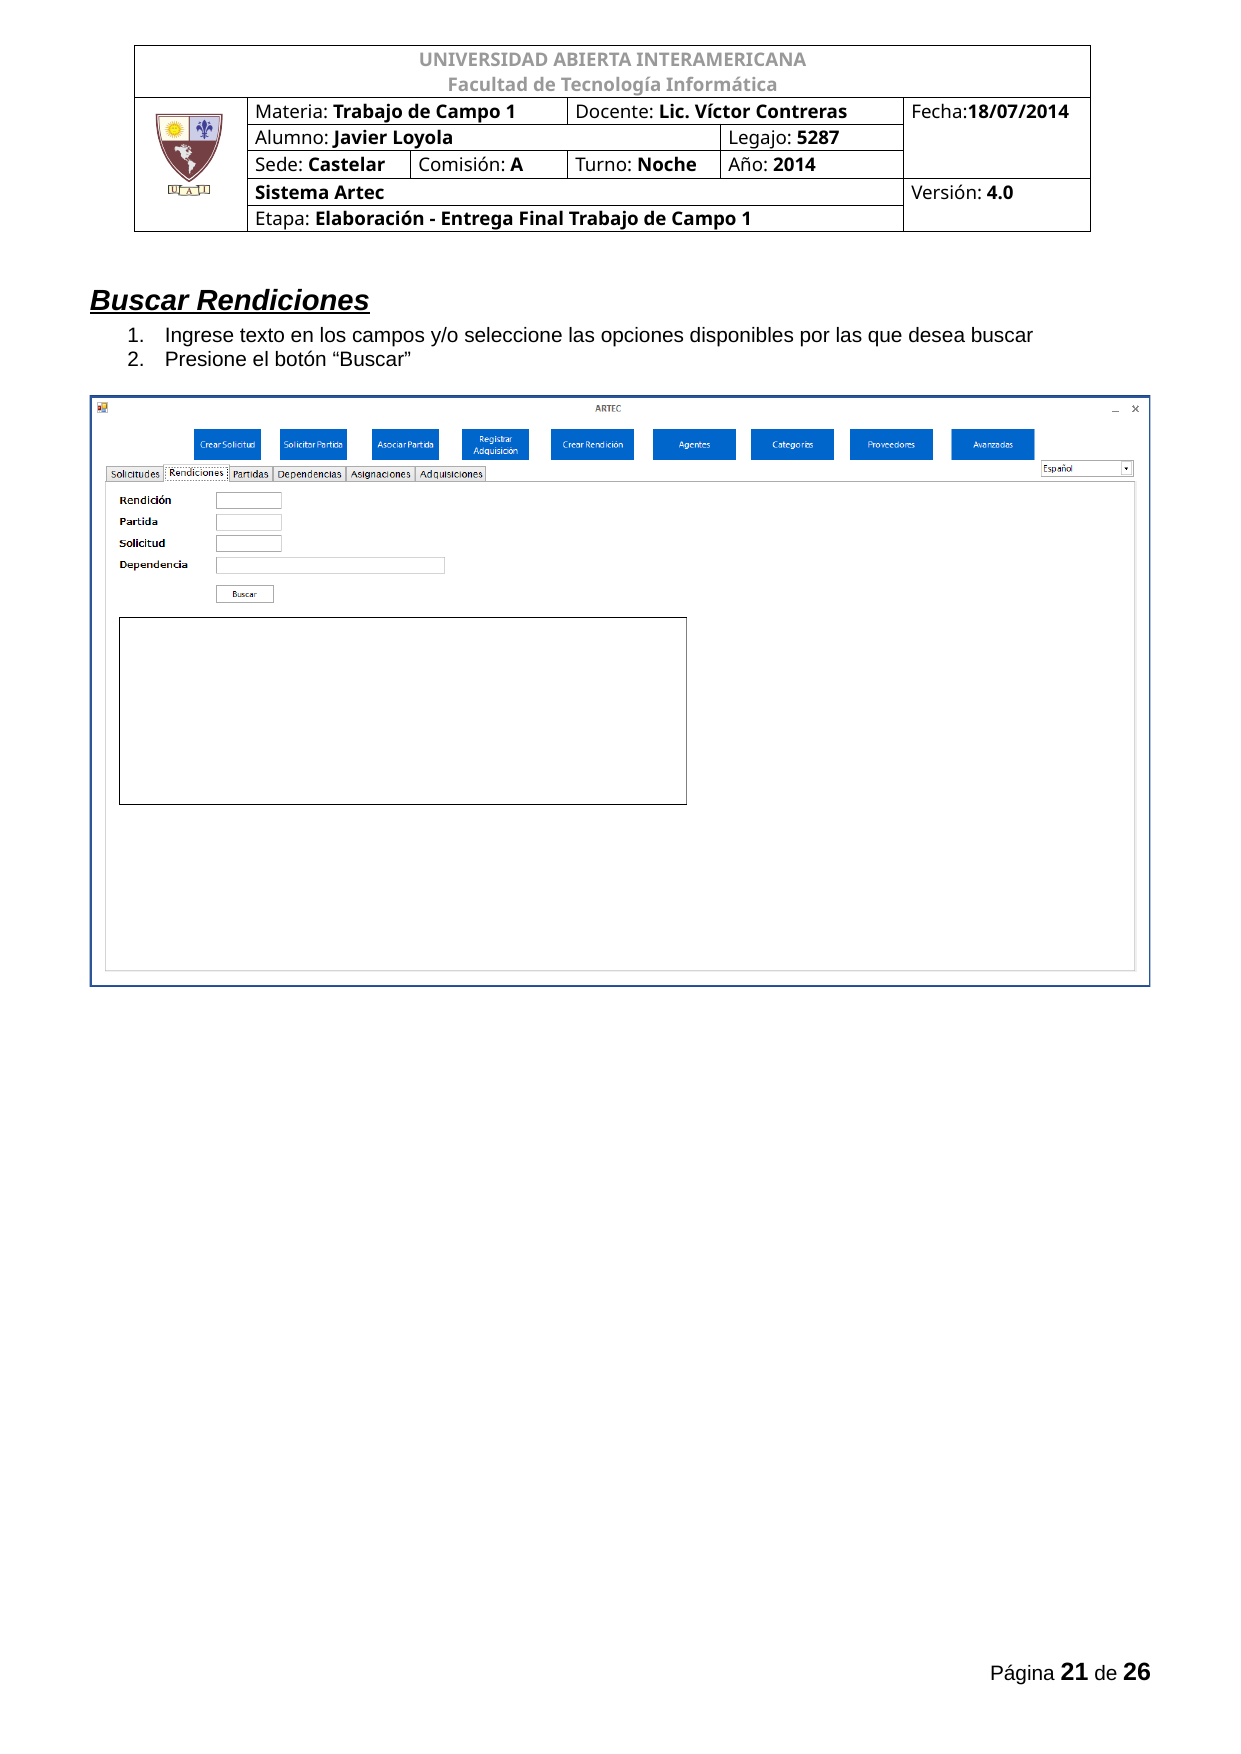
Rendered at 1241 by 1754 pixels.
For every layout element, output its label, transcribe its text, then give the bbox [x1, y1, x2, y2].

picture [89, 395, 1151, 987]
subtitle Buscar Rendiciones [89, 283, 1151, 317]
list Presione el botón “Buscar” [127, 347, 1151, 371]
list Ingrese texto en los campos y/o seleccione las opciones disponibles por las que desea buscar [127, 323, 1151, 347]
picture [140, 107, 239, 199]
